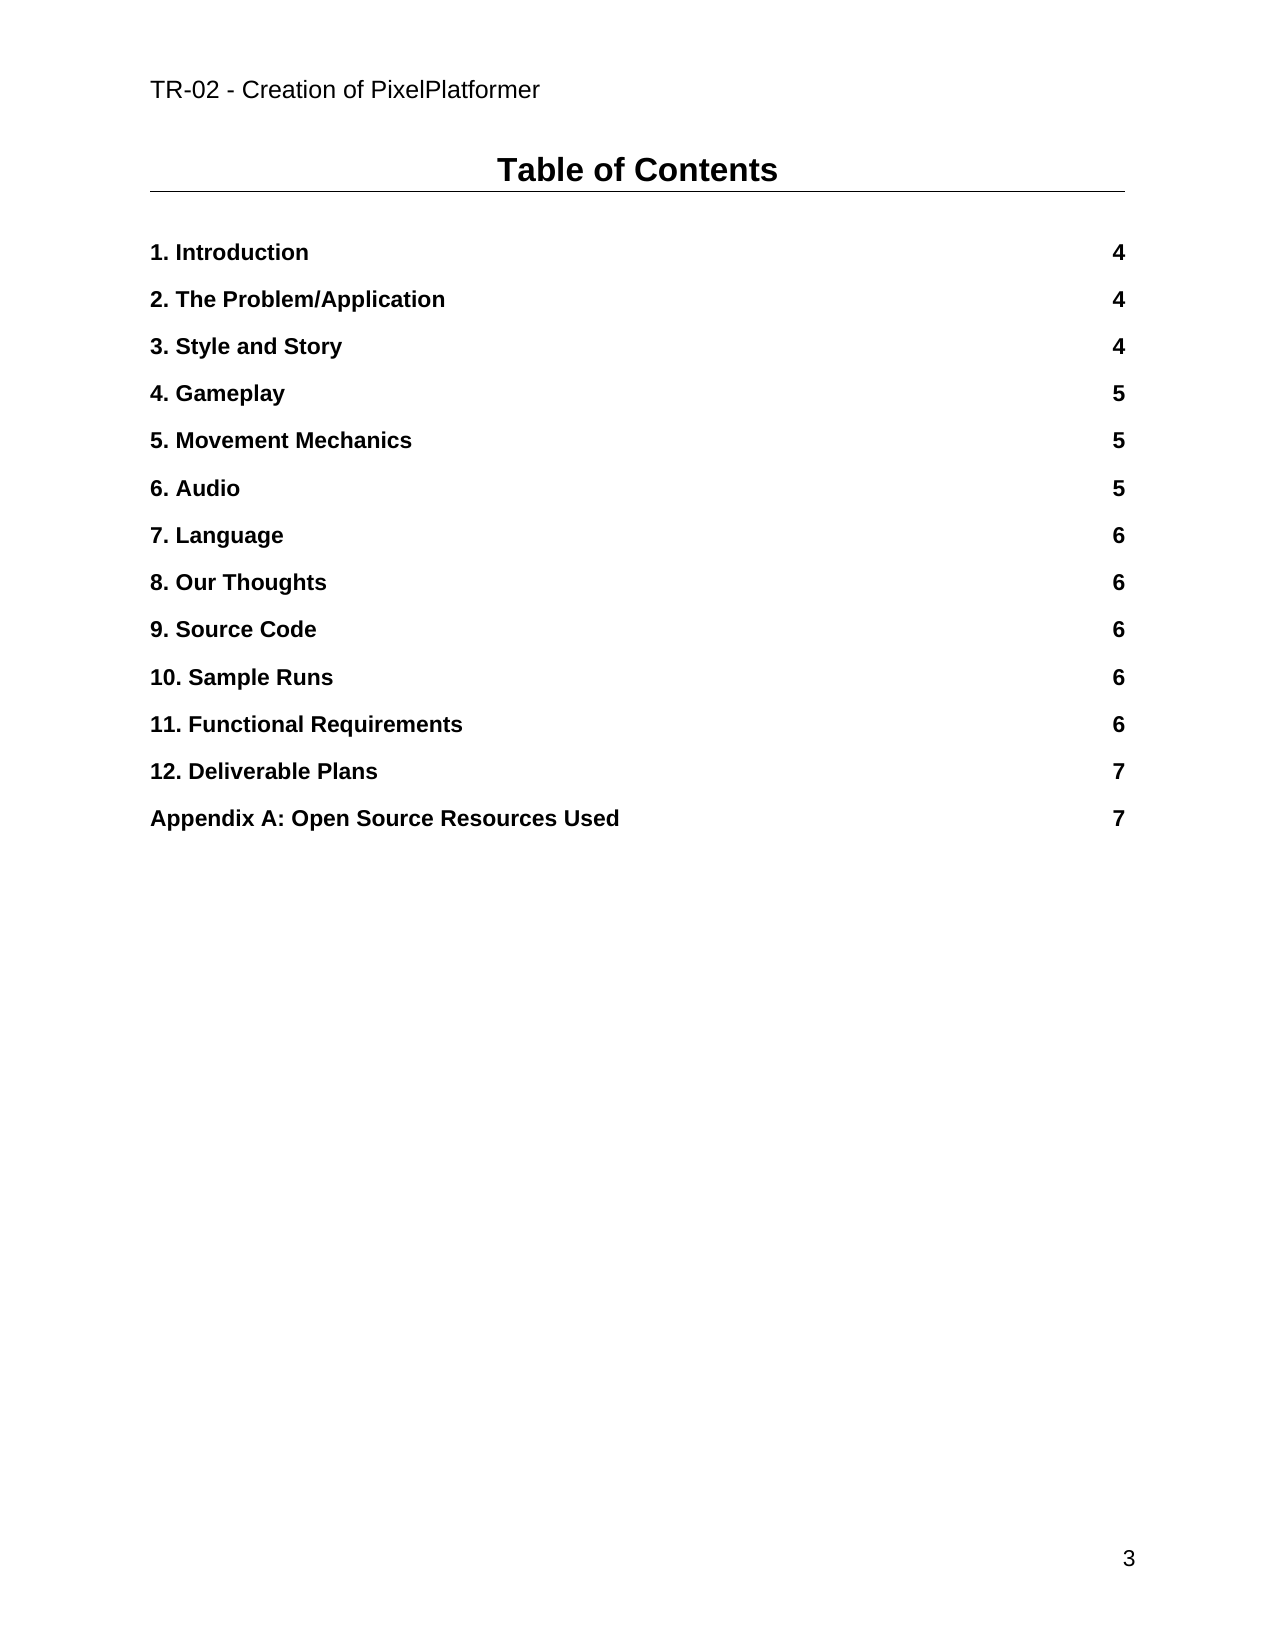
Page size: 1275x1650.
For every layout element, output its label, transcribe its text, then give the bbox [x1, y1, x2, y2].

text Table of Contents [150, 150, 1125, 191]
